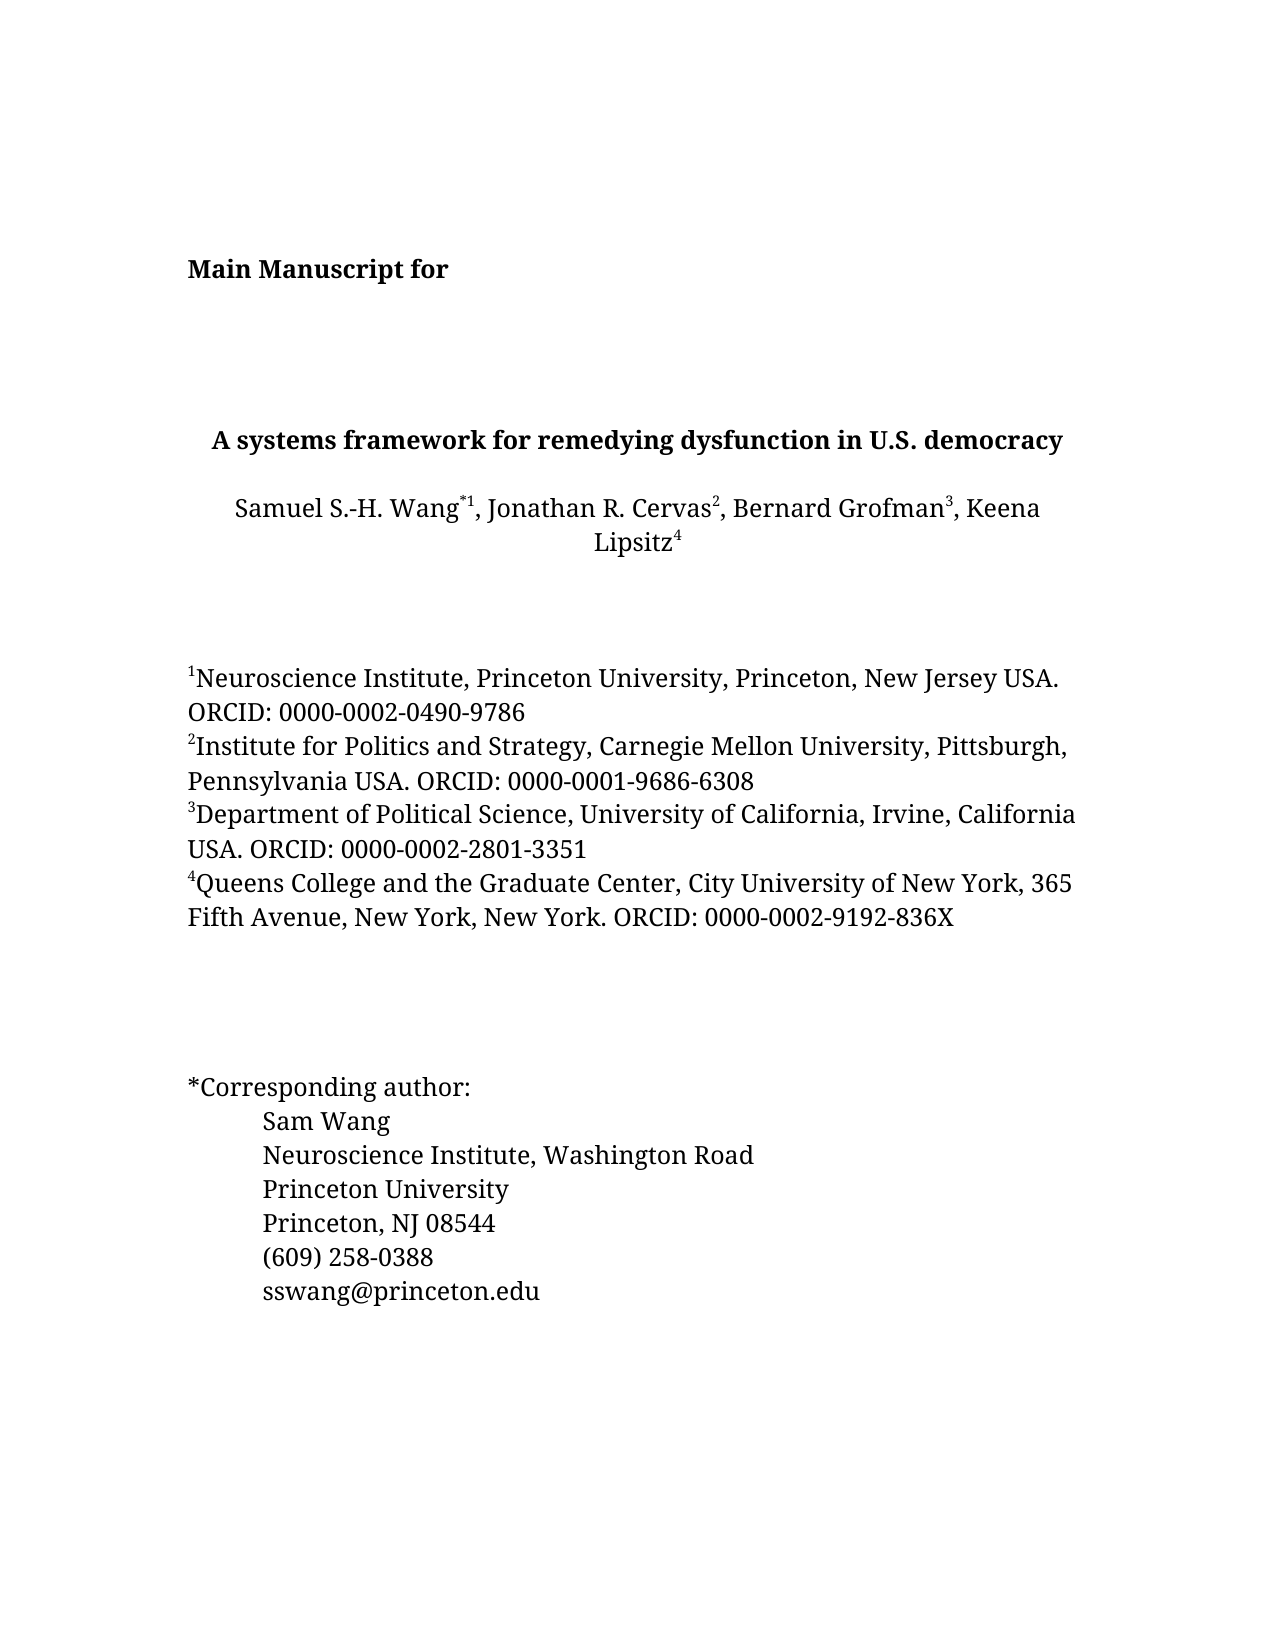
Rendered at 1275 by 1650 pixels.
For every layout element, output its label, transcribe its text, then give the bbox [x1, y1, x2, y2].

text Main Manuscript for [187, 252, 1087, 286]
text 2Institute for Politics and Strategy, Carnegie Mellon University, Pittsburgh, Pennsylvania USA. ORCID: 0000-0001-9686-6308 [187, 729, 1087, 797]
text Sam Wang [262, 1104, 1087, 1138]
text sswang@princeton.edu [262, 1274, 1087, 1308]
text Samuel S.-H. Wang*1, Jonathan R. Cervas2, Bernard Grofman3, Keena Lipsitz4 [187, 491, 1087, 559]
text Princeton University [262, 1172, 1087, 1206]
text (609) 258-0388 [262, 1240, 1087, 1274]
text Neuroscience Institute, Washington Road [262, 1138, 1087, 1172]
text A systems framework for remedying dysfunction in U.S. democracy [187, 422, 1087, 457]
text *Corresponding author: [187, 1070, 1087, 1104]
text 3Department of Political Science, University of California, Irvine, California USA. ORCID: 0000-0002-2801-3351 [187, 797, 1087, 865]
text 4Queens College and the Graduate Center, City University of New York, 365 Fifth Avenue, New York, New York. ORCID: 0000-0002-9192-836X [187, 865, 1087, 933]
text 1Neuroscience Institute, Princeton University, Princeton, New Jersey USA. ORCID: 0000-0002-0490-9786 [187, 661, 1087, 729]
text Princeton, NJ 08544 [262, 1206, 1087, 1240]
